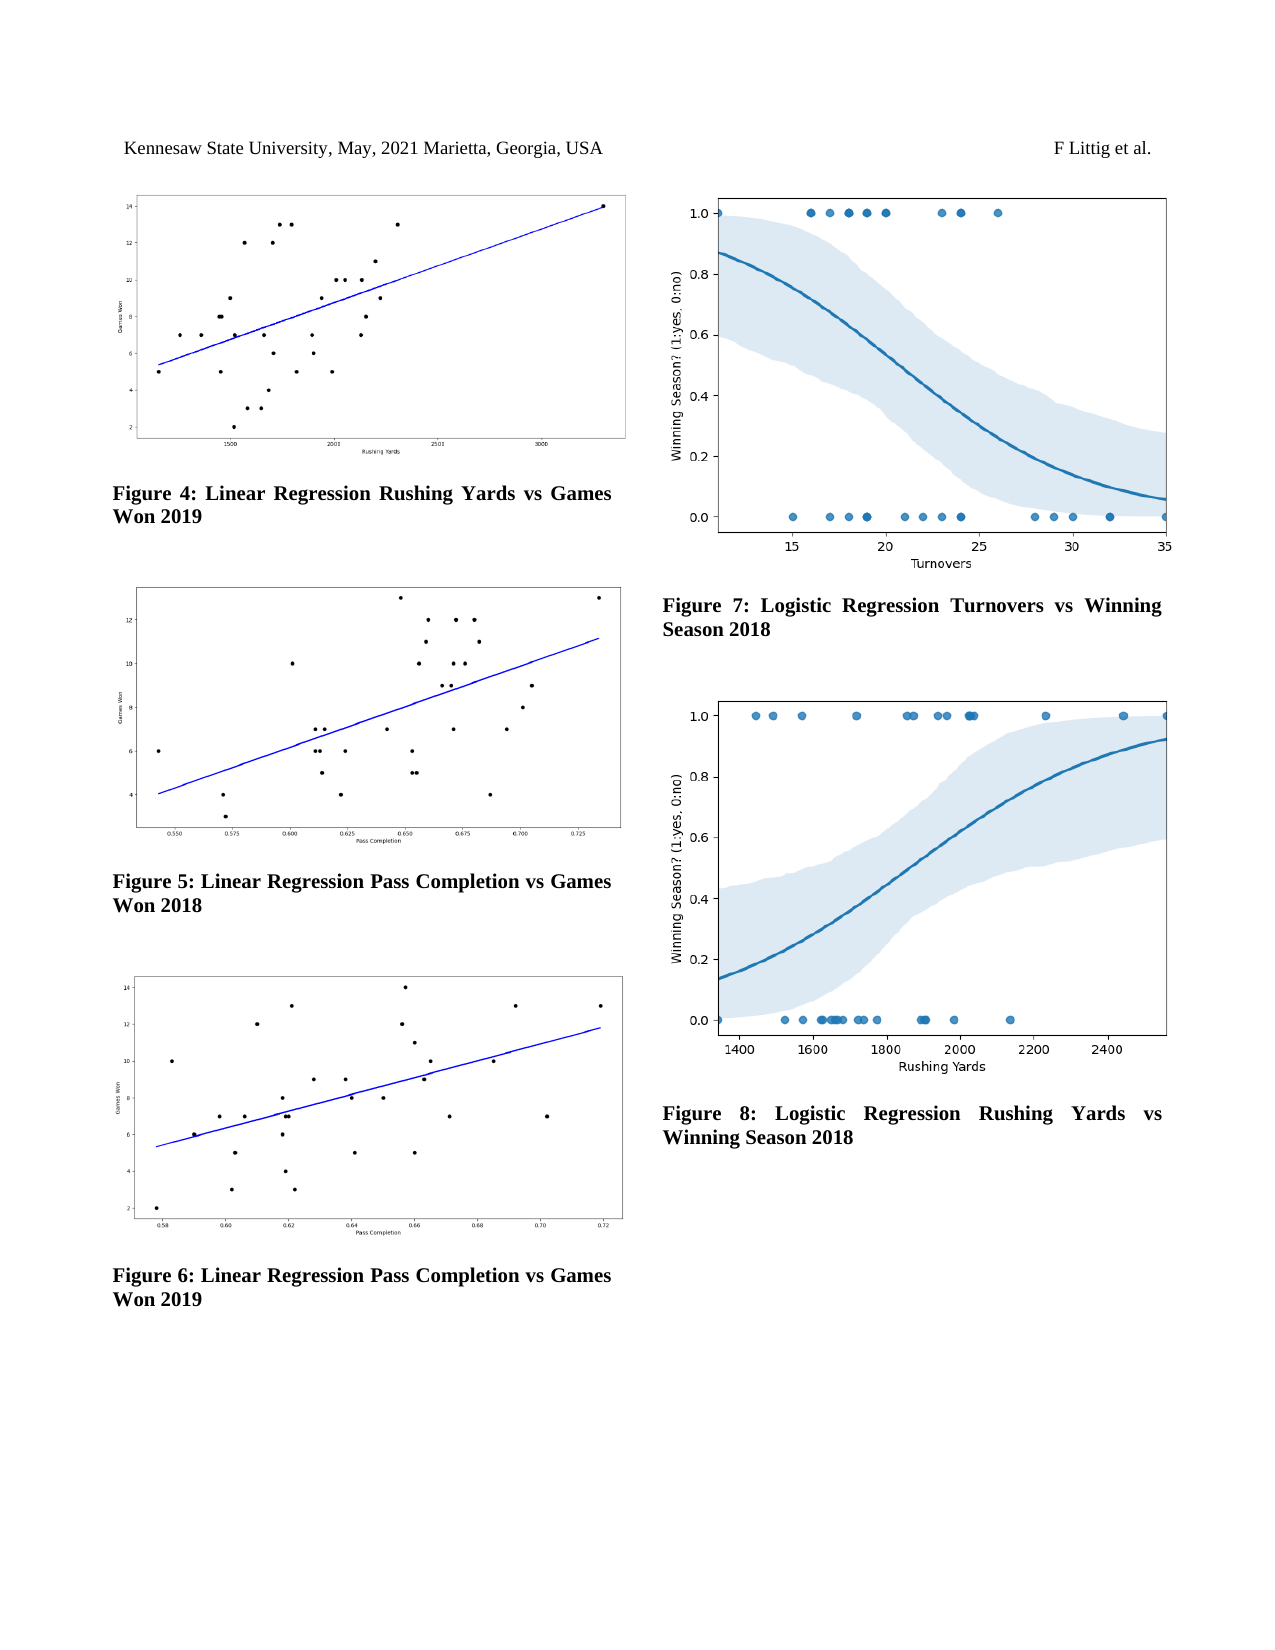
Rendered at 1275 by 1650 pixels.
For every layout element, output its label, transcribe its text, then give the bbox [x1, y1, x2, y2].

subtitle Figure 5: Linear Regression Pass Completion vs Games Won 2018 [112, 869, 612, 917]
picture [662, 187, 1176, 573]
picture [662, 694, 1176, 1078]
picture [112, 187, 634, 458]
subtitle Figure 4: Linear Regression Rushing Yards vs Games Won 2019 [112, 480, 612, 528]
picture [112, 969, 631, 1240]
subtitle Figure 6: Linear Regression Pass Completion vs Games Won 2019 [112, 1263, 612, 1311]
subtitle Figure 7: Logistic Regression Turnovers vs Winning Season 2018 [662, 593, 1162, 641]
subtitle Figure 8: Logistic Regression Rushing Yards vs Winning Season 2018 [662, 1101, 1162, 1149]
picture [112, 581, 628, 846]
